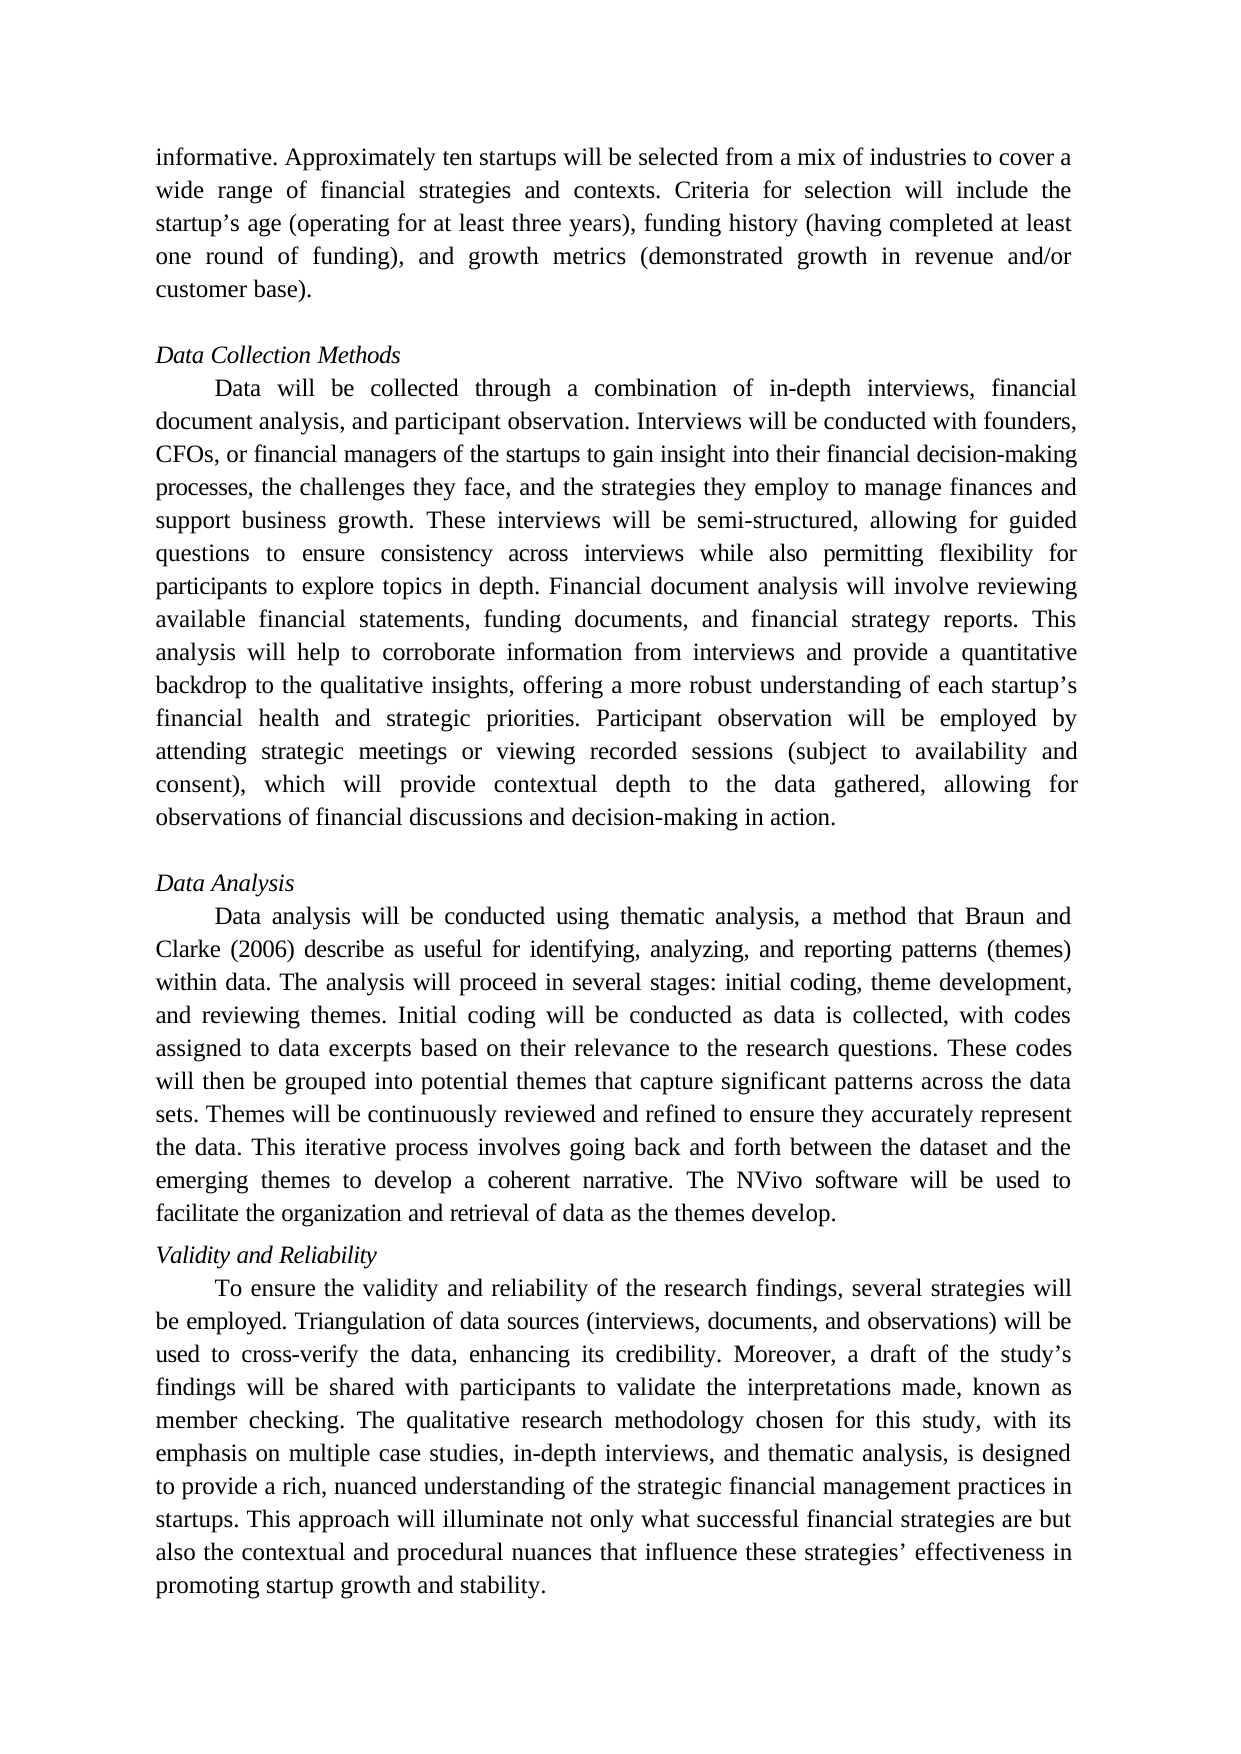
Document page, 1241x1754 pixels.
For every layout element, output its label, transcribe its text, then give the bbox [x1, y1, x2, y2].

text Validity and Reliability [155, 1240, 1093, 1269]
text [155, 142, 1072, 302]
text Data will be collected through a combination of in-depth interviews, financial document analysis, and participant observation. Interviews will be conducted with founders, CFOs, or financial managers of the startups to gain insight into their financial decision-making processes, the challenges they face, and the strategies they employ to manage finances and support business growth. These interviews will be semi-structured, allowing for guided questions to ensure consistency across interviews while also permitting flexibility for participants to explore topics in depth. Financial document analysis will involve reviewing available financial statements, funding documents, and financial strategy reports. This analysis will help to corroborate information from interviews and provide a quantitative backdrop to the qualitative insights, offering a more robust understanding of each startup’s financial health and strategic priorities. Participant observation will be employed by attending strategic meetings or viewing recorded sessions (subject to availability and consent), which will provide contextual depth to the data gathered, allowing for observations of financial discussions and decision-making in action. [155, 373, 1078, 831]
text Data analysis will be conducted using thematic analysis, a method that Braun and Clarke (2006) describe as useful for identifying, analyzing, and reporting patterns (themes) within data. The analysis will proceed in several stages: initial coding, theme development, and reviewing themes. Initial coding will be conducted as data is collected, with codes assigned to data excerpts based on their relevance to the research questions. These codes will then be grouped into potential themes that capture significant patterns across the data sets. Themes will be continuously reviewed and refined to ensure they accurately represent the data. This iterative process involves going back and forth between the dataset and the emerging themes to develop a coherent narrative. The NVivo software will be used to facilitate the organization and retrieval of data as the themes develop. [155, 901, 1072, 1227]
text To ensure the validity and reliability of the research findings, several strategies will be employed. Triangulation of data sources (interviews, documents, and observations) will be used to cross-verify the data, enhancing its credibility. Moreover, a draft of the study’s findings will be shared with participants to validate the interpretations made, known as member checking. The qualitative research methodology chosen for this study, with its emphasis on multiple case studies, in-depth interviews, and thematic analysis, is designed to provide a rich, nuanced understanding of the strategic financial management practices in startups. This approach will illuminate not only what successful financial strategies are but also the contextual and procedural nuances that influence these strategies’ effectiveness in promoting startup growth and stability. [155, 1273, 1072, 1599]
text Data Collection Methods [155, 340, 1093, 369]
text Data Analysis [155, 868, 1093, 897]
